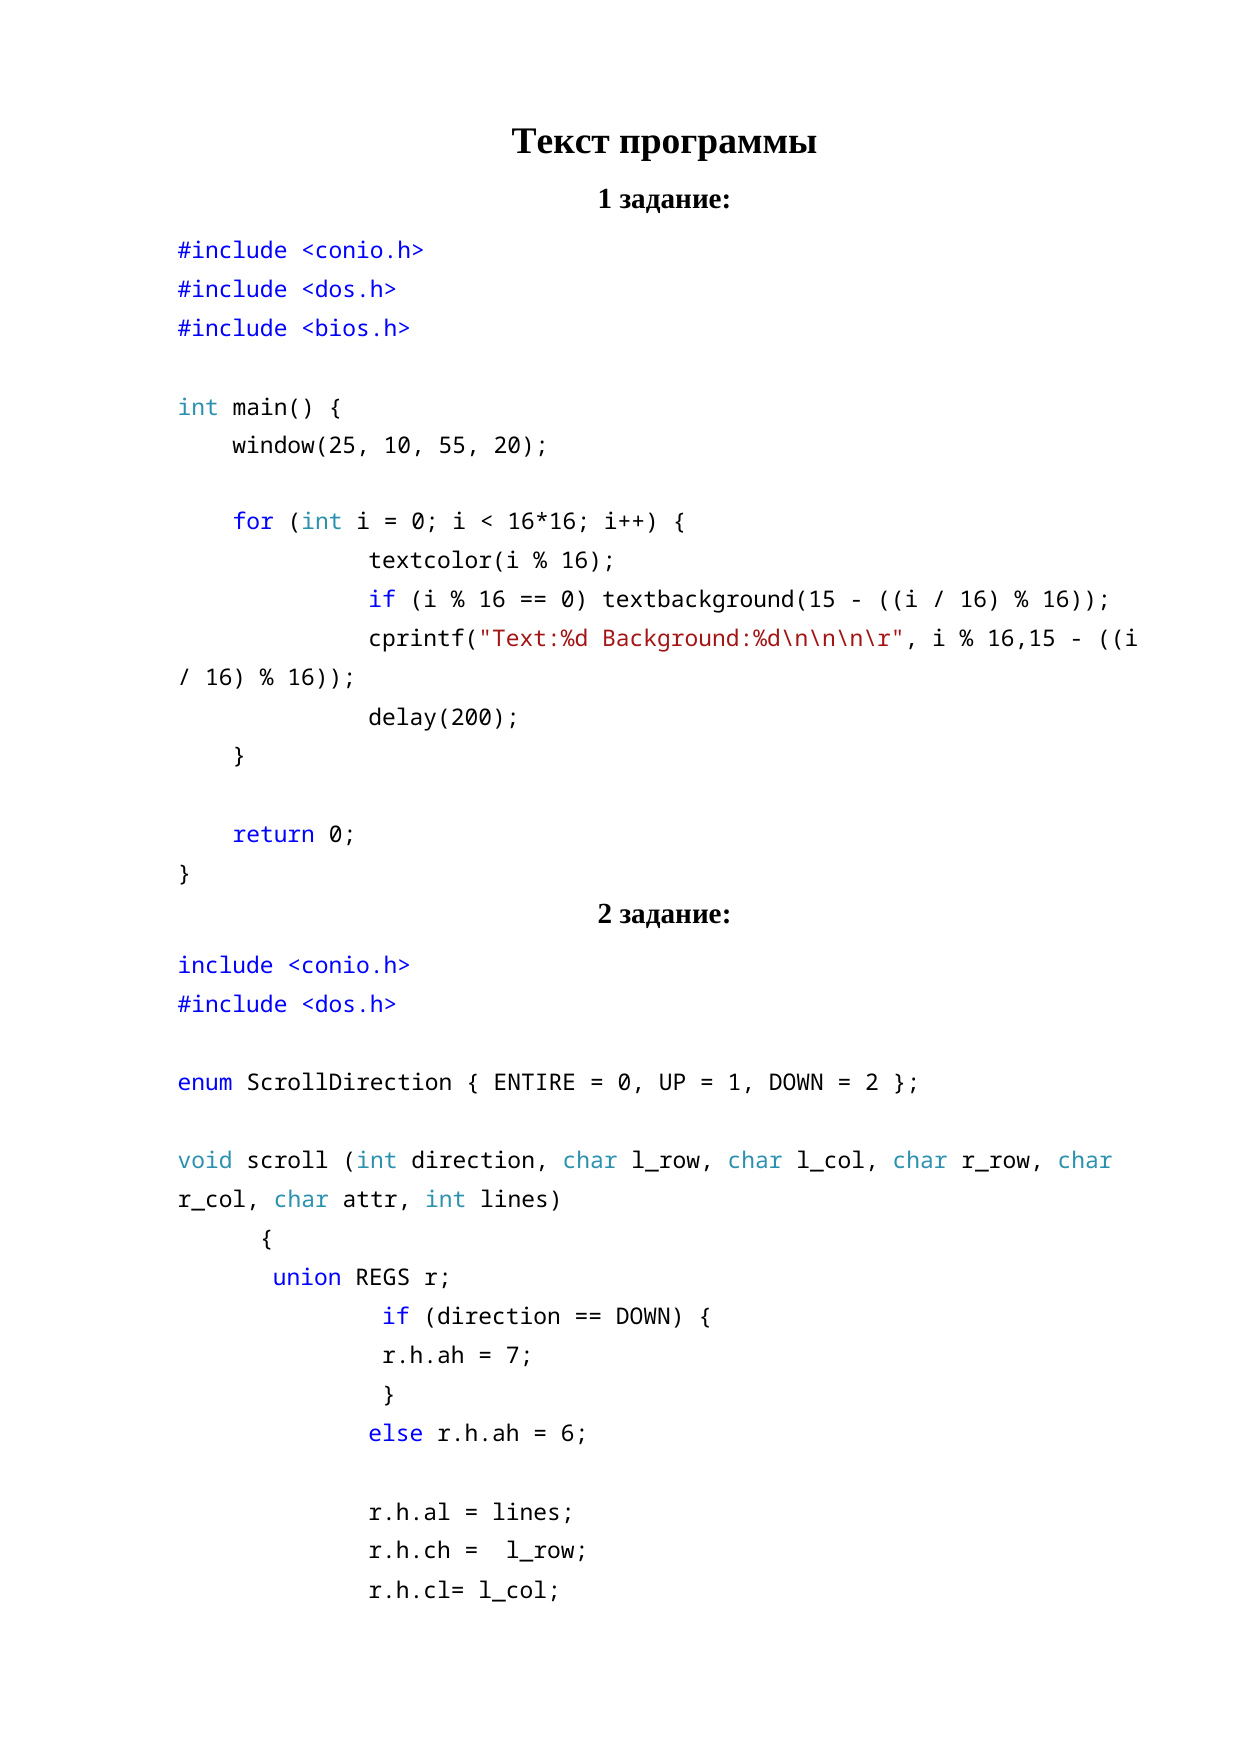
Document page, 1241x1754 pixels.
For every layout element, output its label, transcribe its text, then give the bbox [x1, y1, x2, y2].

text #include <dos.h> [177, 988, 1152, 1019]
text r.h.ah = 7; [177, 1339, 1152, 1370]
text #include <conio.h> [177, 234, 1152, 265]
text for (int i = 0; i < 16*16; i++) { [177, 505, 1152, 536]
text 2 задание: [177, 896, 1152, 929]
text include <conio.h> [177, 948, 1152, 980]
text } [177, 857, 1152, 888]
text return 0; [177, 818, 1152, 849]
text r.h.ch = l_row; [177, 1534, 1152, 1566]
text r.h.al = lines; [177, 1495, 1152, 1527]
text { [177, 1222, 1152, 1253]
text #include <bios.h> [177, 312, 1152, 343]
text int main() { [177, 390, 1152, 422]
text cprintf("Text:%d Background:%d\n\n\n\r", i % 16,15 - ((i / 16) % 16)); [177, 622, 1152, 693]
text window(25, 10, 55, 20); [177, 429, 1152, 461]
text delay(200); [177, 700, 1152, 732]
text union REGS r; [177, 1261, 1152, 1292]
text void scroll (int direction, char l_row, char l_col, char r_row, char r_col, char attr, int lines) [177, 1144, 1152, 1214]
text textcolor(i % 16); [177, 544, 1152, 575]
text enum ScrollDirection { ENTIRE = 0, UP = 1, DOWN = 2 }; [177, 1066, 1152, 1097]
text if (direction == DOWN) { [177, 1300, 1152, 1331]
text } [177, 739, 1152, 771]
text #include <dos.h> [177, 273, 1152, 304]
text else r.h.ah = 6; [177, 1417, 1152, 1448]
text r.h.cl= l_col; [177, 1573, 1152, 1605]
text 1 задание: [177, 181, 1152, 215]
text Текст программы [177, 118, 1152, 161]
text } [177, 1378, 1152, 1409]
text if (i % 16 == 0) textbackground(15 - ((i / 16) % 16)); [177, 583, 1152, 614]
